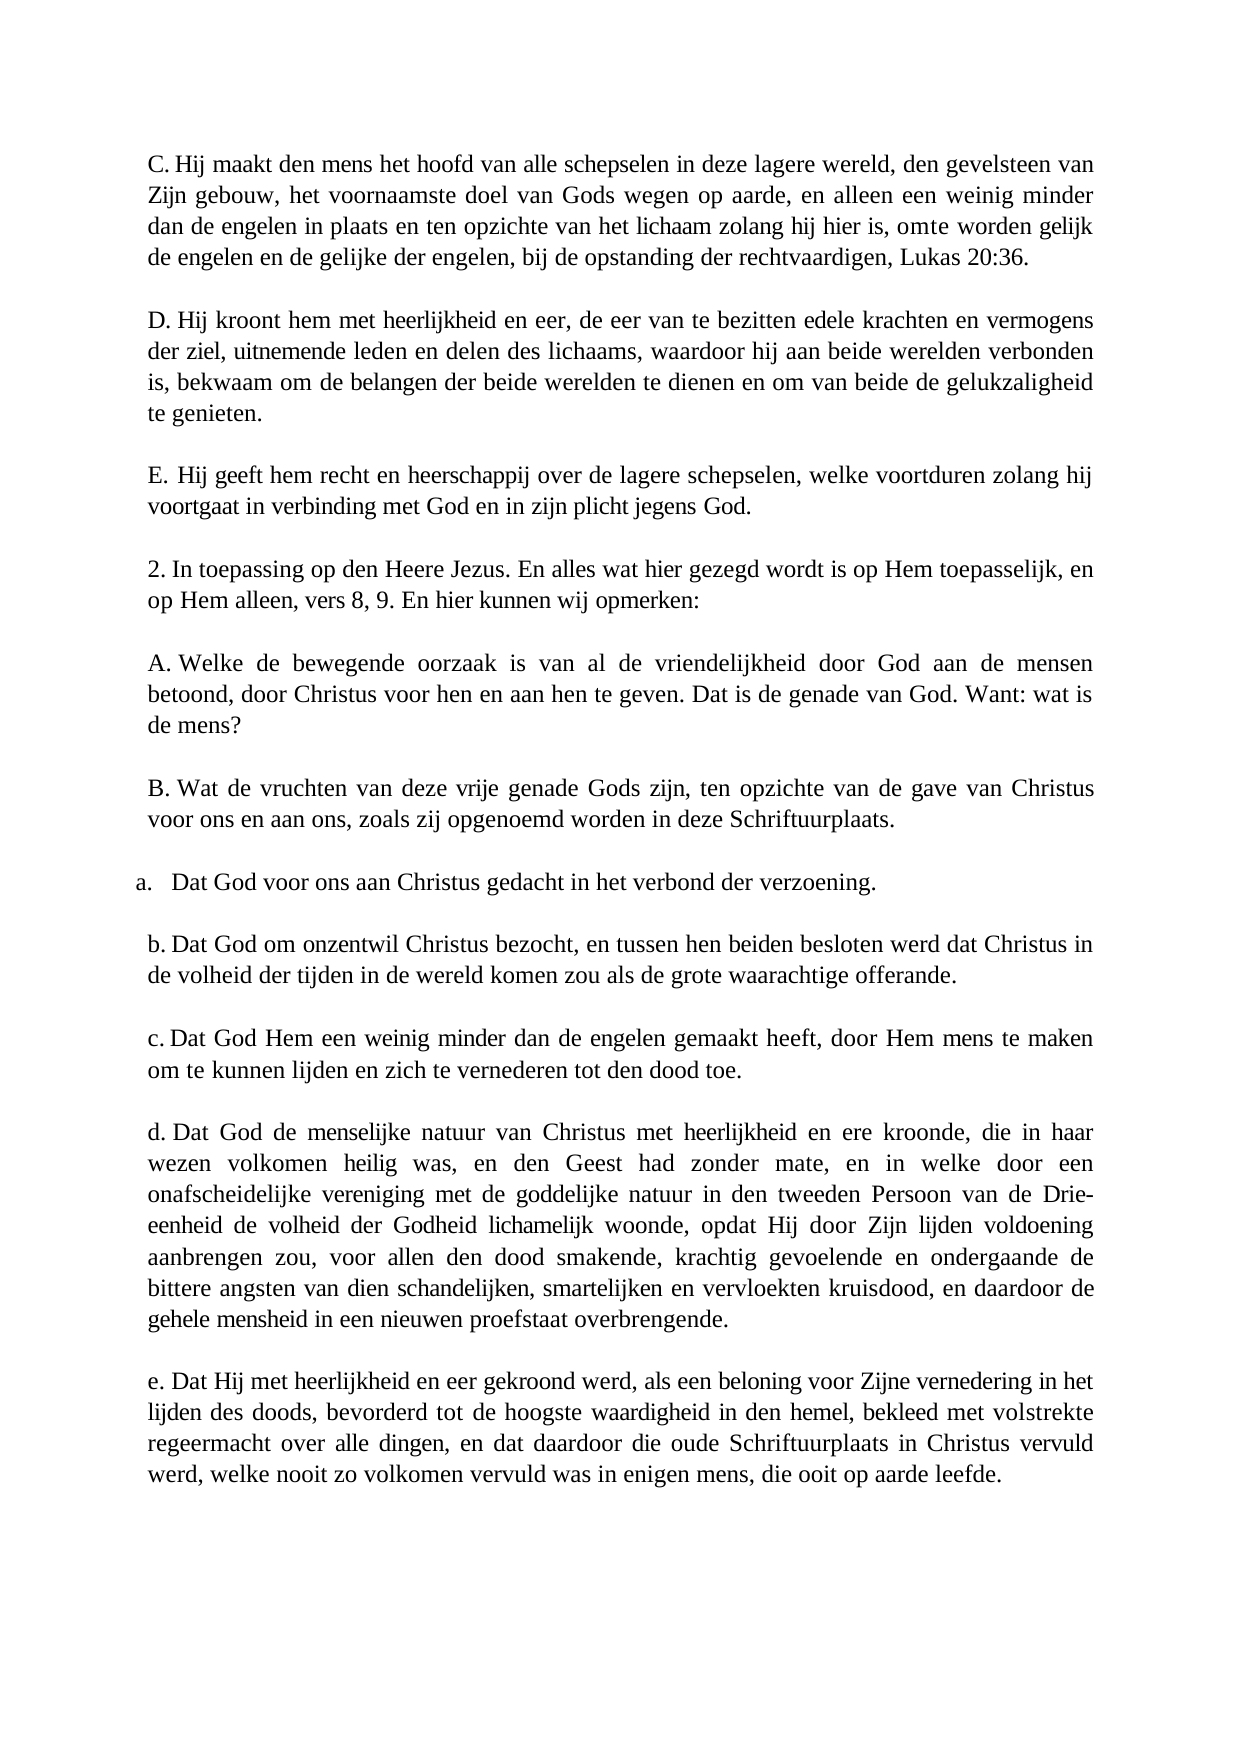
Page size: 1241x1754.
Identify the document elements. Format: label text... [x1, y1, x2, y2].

list Dat God voor ons aan Christus gedacht in het verbond der verzoening. [135, 867, 1105, 896]
list Dat God Hem een weinig minder dan de engelen gemaakt heeft, door Hem mens te maken om te kunnen lijden en zich te vernederen tot den dood toe. [147, 1023, 1094, 1083]
list Hij kroont hem met heerlijkheid en eer, de eer van te bezitten edele krachten en vermogens der ziel, uitnemende leden en delen des lichaams, waardoor hij aan beide werelden verbonden is, bekwaam om de belangen der beide werelden te dienen en om van beide de gelukzaligheid te genieten. [147, 305, 1094, 427]
list Hij maakt den mens het hoofd van alle schepselen in deze lagere wereld, den gevelsteen van Zijn gebouw, het voornaamste doel van Gods wegen op aarde, en alleen een weinig minder dan de engelen in plaats en ten opzichte van het lichaam zolang hij hier is, omte worden gelijk de engelen en de gelijke der engelen, bij de opstanding der rechtvaardigen, Lukas 20:36. [147, 149, 1094, 271]
list Dat God de menselijke natuur van Christus met heerlijkheid en ere kroonde, die in haar wezen volkomen heilig was, en den Geest had zonder mate, en in welke door een onafscheidelijke vereniging met de goddelijke natuur in den tweeden Persoon van de Drie-eenheid de volheid der Godheid lichamelijk woonde, opdat Hij door Zijn lijden voldoening aanbrengen zou, voor allen den dood smakende, krachtig gevoelende en ondergaande de bittere angsten van dien schandelijken, smartelijken en vervloekten kruisdood, en daardoor de gehele mensheid in een nieuwen proefstaat overbrengende. [147, 1117, 1094, 1332]
list In toepassing op den Heere Jezus. En alles wat hier gezegd wordt is op Hem toepasselijk, en op Hem alleen, vers 8, 9. En hier kunnen wij opmerken: [147, 554, 1094, 614]
list Welke de bewegende oorzaak is van al de vriendelijkheid door God aan de mensen betoond, door Christus voor hen en aan hen te geven. Dat is de genade van God. Want: wat is de mens? [147, 648, 1094, 739]
list Hij geeft hem recht en heerschappij over de lagere schepselen, welke voortduren zolang hij voortgaat in verbinding met God en in zijn plicht jegens God. [147, 460, 1094, 520]
list Dat Hij met heerlijkheid en eer gekroond werd, als een beloning voor Zijne vernedering in het lijden des doods, bevorderd tot de hoogste waardigheid in den hemel, bekleed met volstrekte regeermacht over alle dingen, en dat daardoor die oude Schriftuurplaats in Christus vervuld werd, welke nooit zo volkomen vervuld was in enigen mens, die ooit op aarde leefde. [147, 1366, 1094, 1488]
list Wat de vruchten van deze vrije genade Gods zijn, ten opzichte van de gave van Christus voor ons en aan ons, zoals zij opgenoemd worden in deze Schriftuurplaats. [147, 773, 1094, 833]
list Dat God om onzentwil Christus bezocht, en tussen hen beiden besloten werd dat Christus in de volheid der tijden in de wereld komen zou als de grote waarachtige offerande. [147, 929, 1094, 989]
